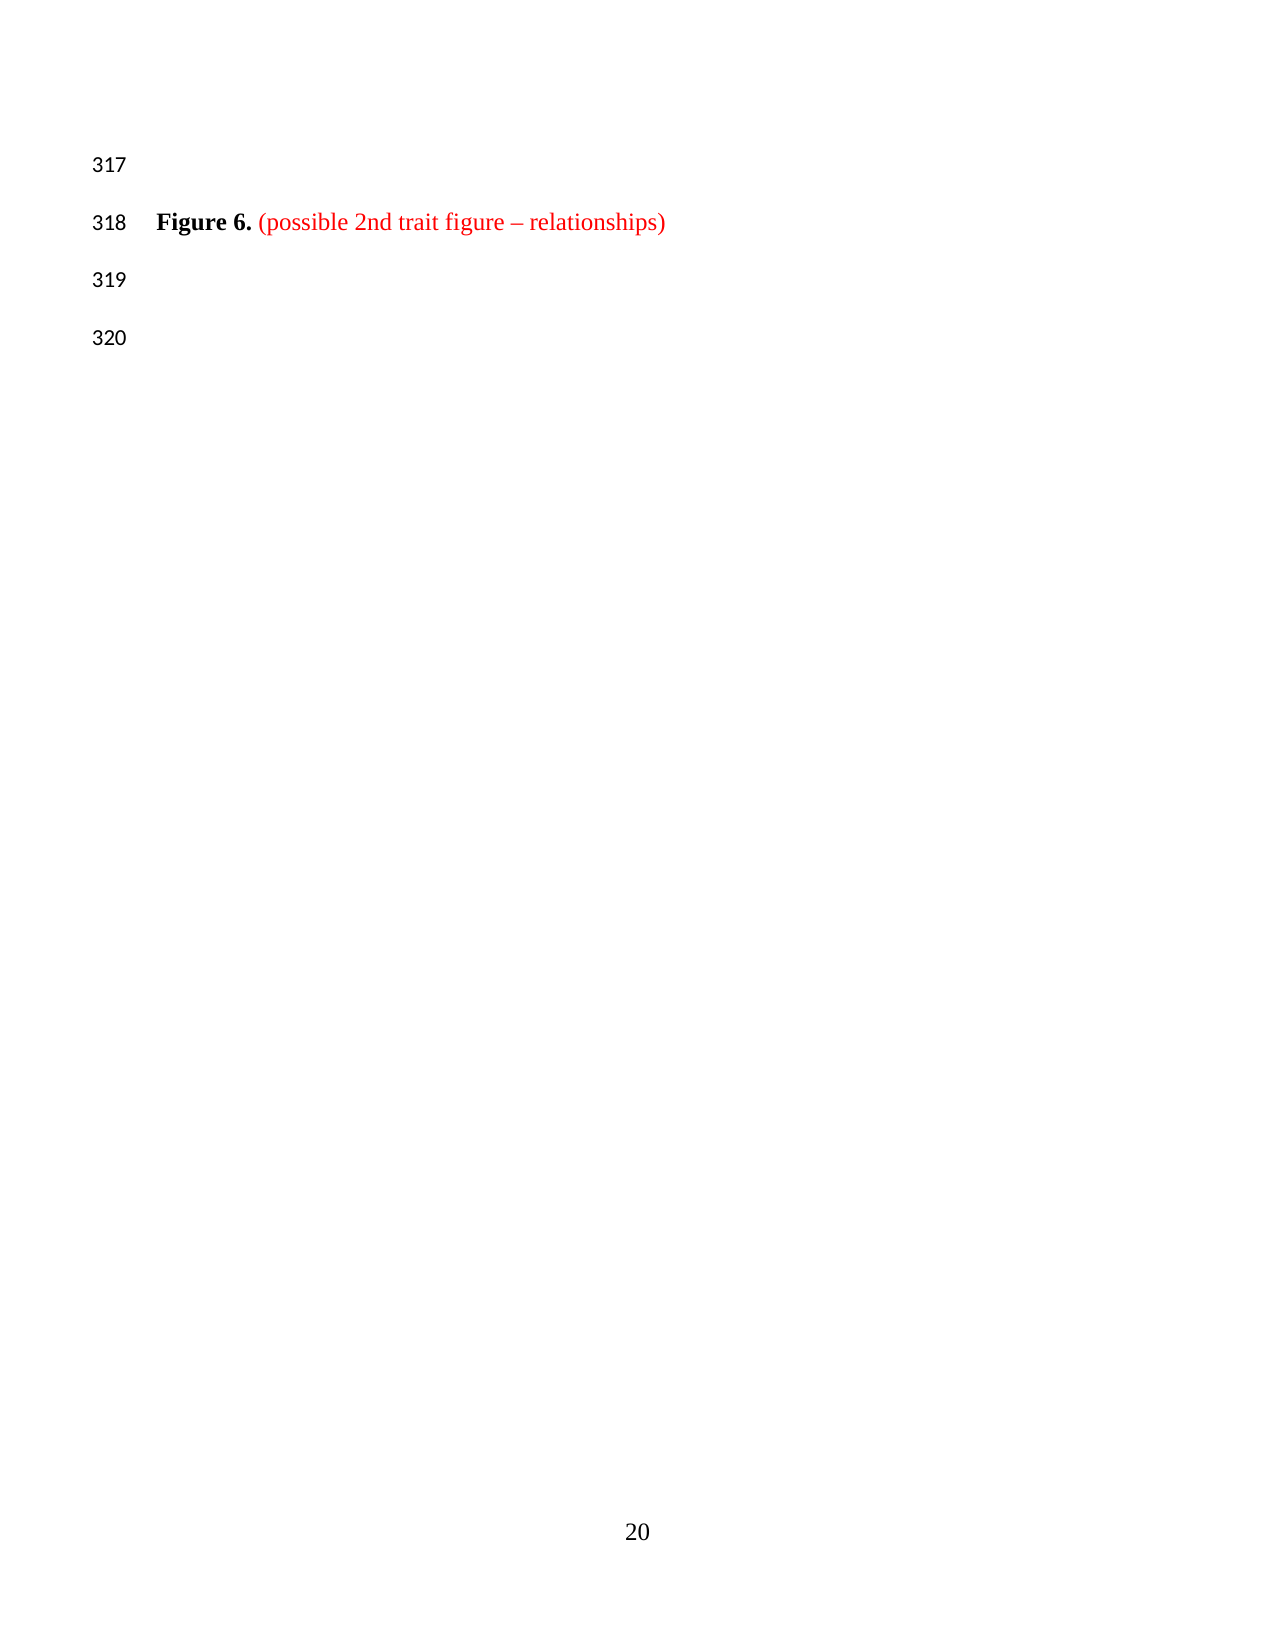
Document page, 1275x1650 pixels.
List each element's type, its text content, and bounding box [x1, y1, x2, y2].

text Figure 6. (possible 2nd trait figure – relationships) [156, 207, 1119, 236]
